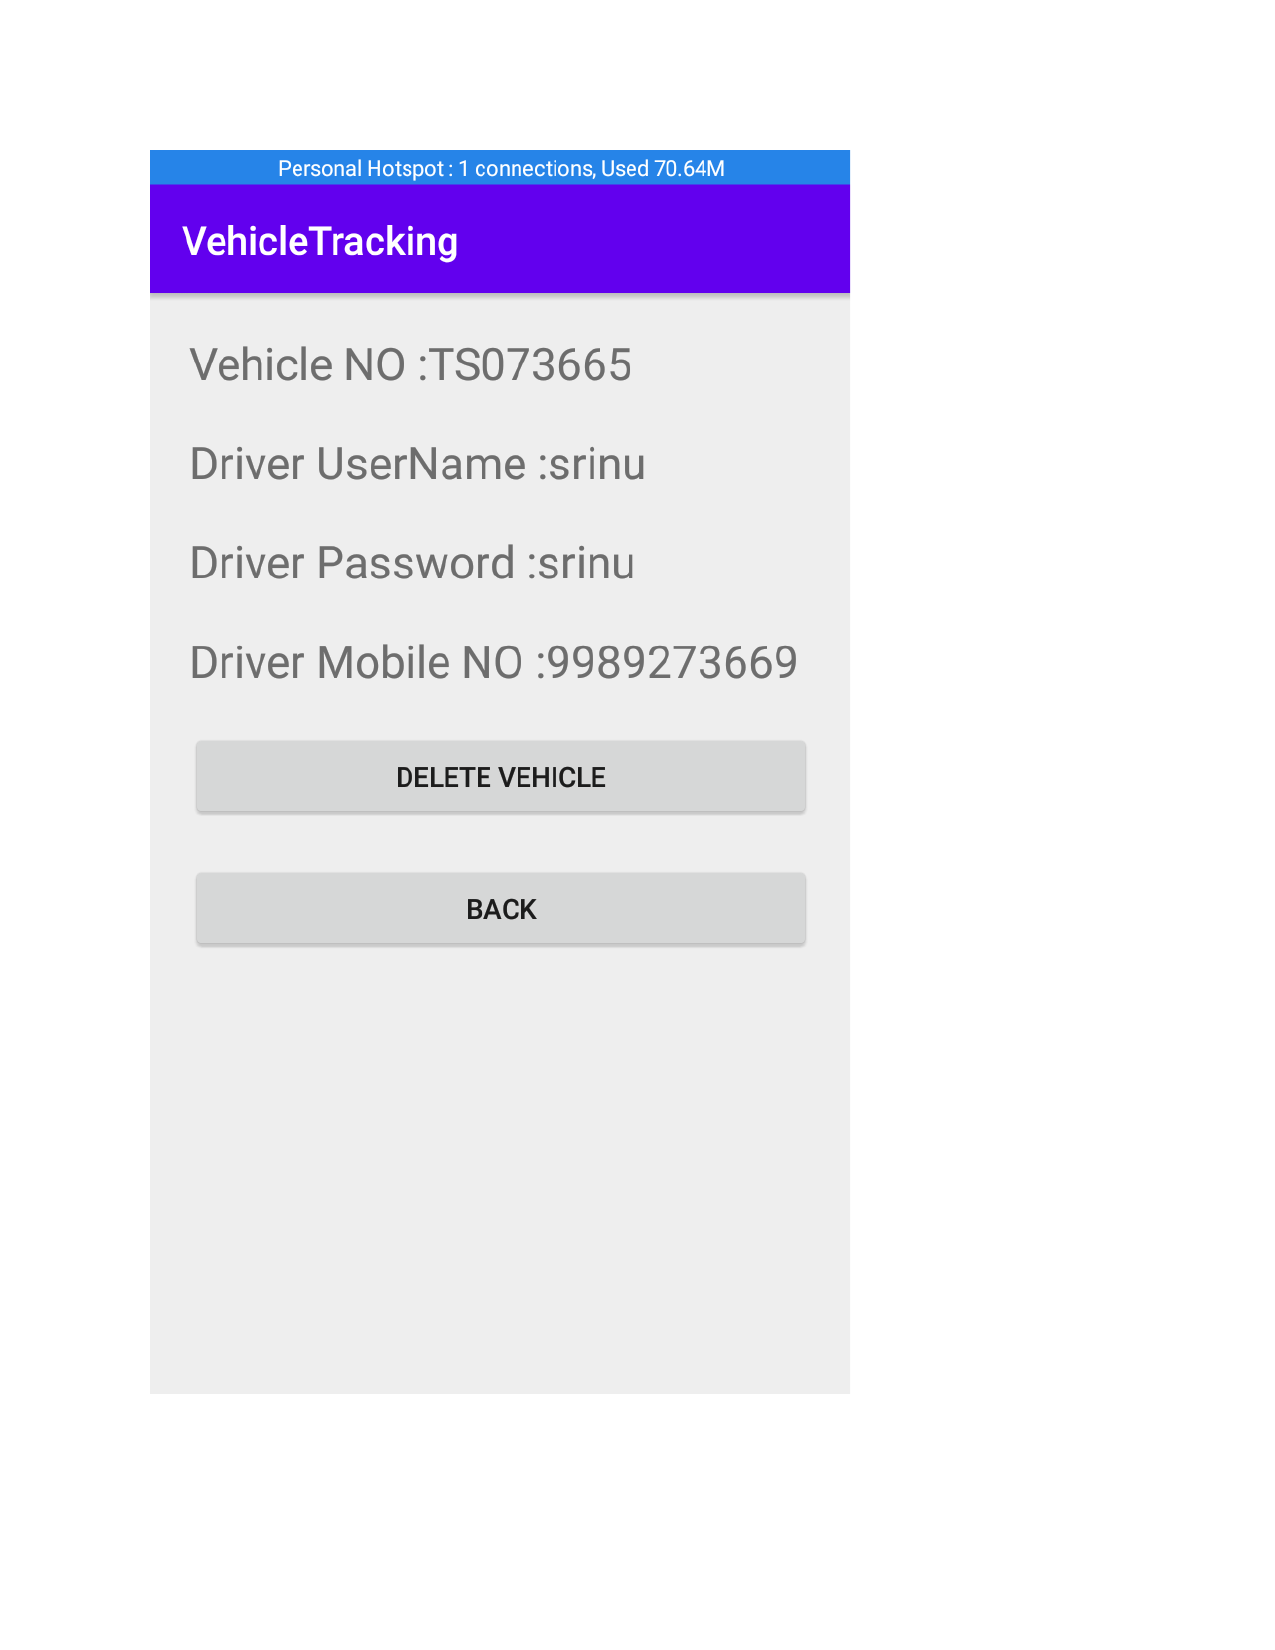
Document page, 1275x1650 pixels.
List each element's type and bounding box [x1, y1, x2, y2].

picture [150, 150, 851, 1394]
